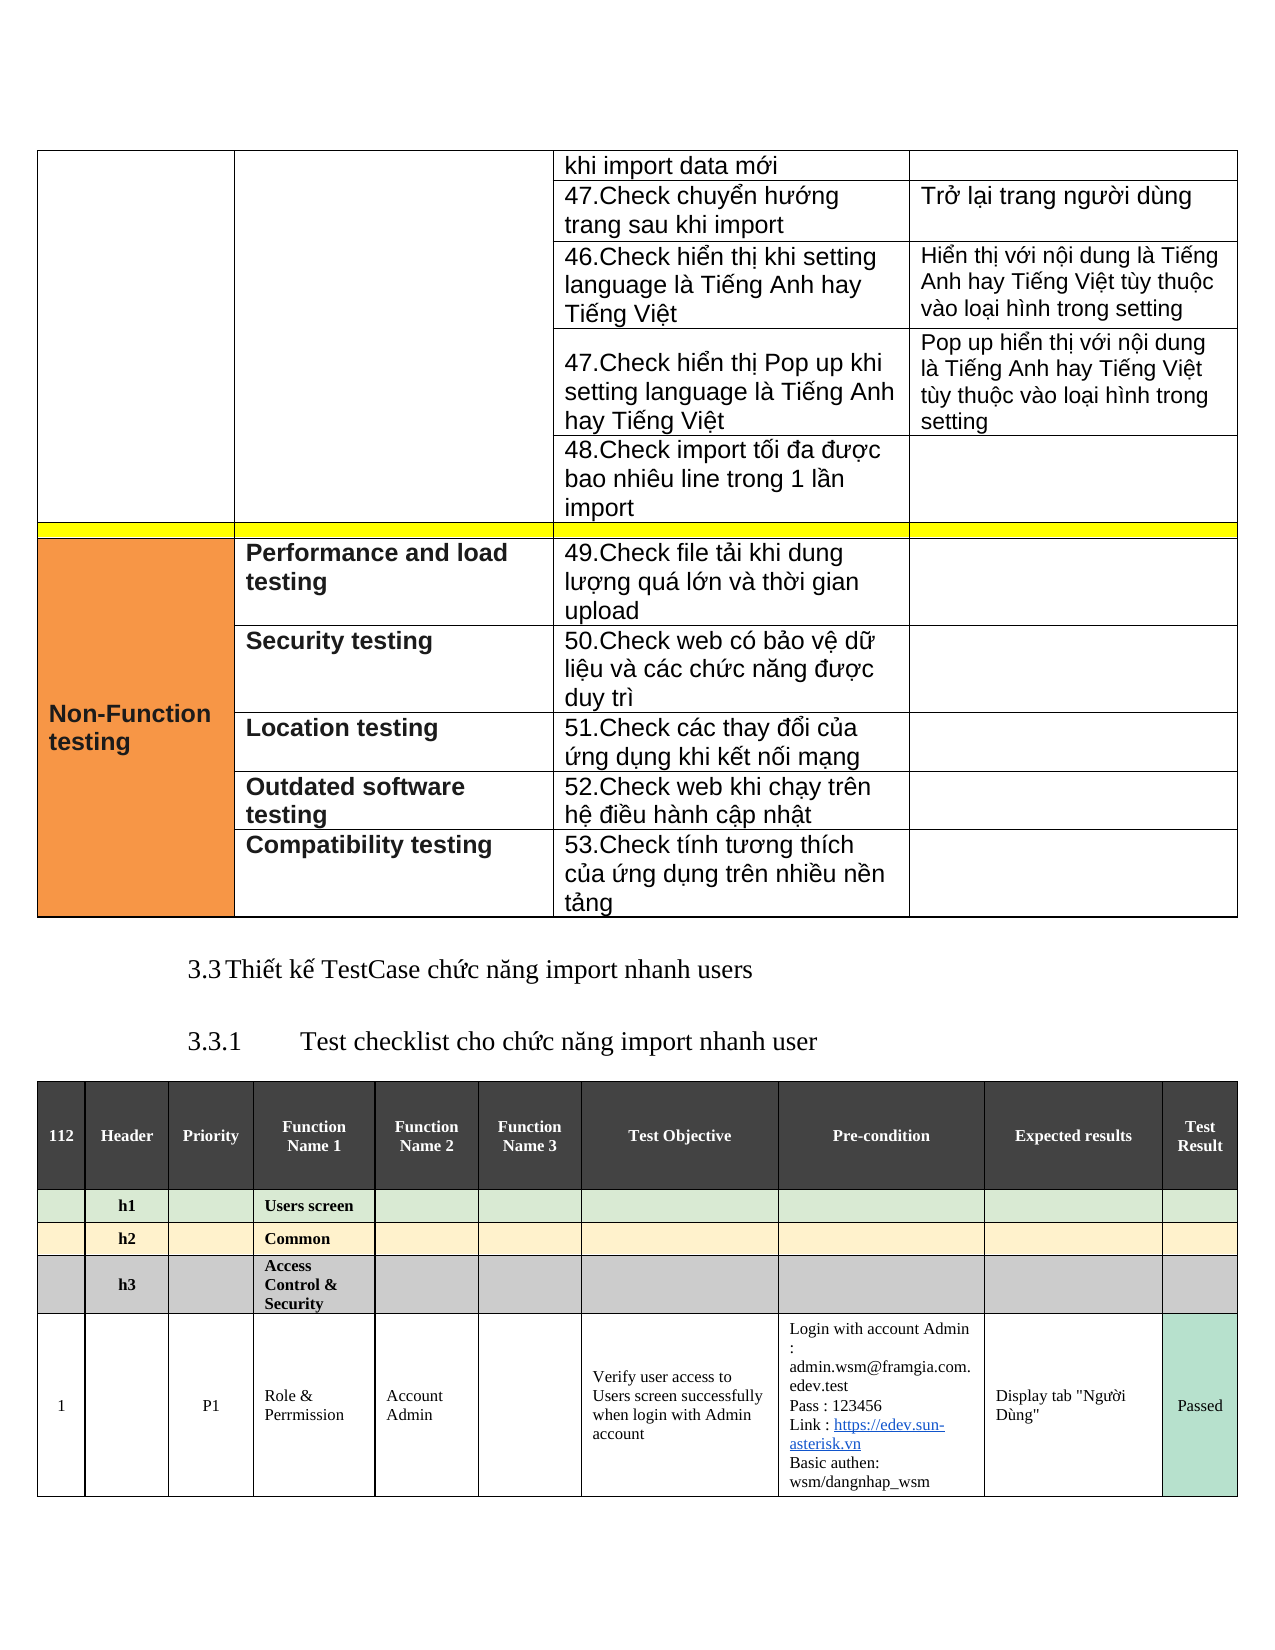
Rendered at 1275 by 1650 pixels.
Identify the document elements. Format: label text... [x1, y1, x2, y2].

table_cell P1 [169, 1314, 253, 1496]
table_cell [985, 1256, 1162, 1313]
table_cell Location testing [235, 713, 553, 771]
list Test checklist cho chức năng import nhanh user [187, 1024, 1125, 1056]
table_cell [479, 1314, 581, 1496]
table_cell [779, 1256, 984, 1313]
table_cell [1163, 1256, 1237, 1313]
table_cell 47.Check chuyển hướng trang sau khi import [554, 181, 909, 241]
table_cell [86, 1314, 168, 1496]
table_cell Trở lại trang người dùng [910, 181, 1237, 241]
table_cell [169, 1190, 253, 1222]
table_cell [38, 1256, 84, 1313]
table_cell [1163, 1190, 1237, 1222]
table_header Priority [169, 1082, 253, 1189]
table_cell Verify user access to Users screen successfully when login with Admin account [582, 1314, 778, 1496]
table_cell h2 [86, 1223, 168, 1254]
table_cell [582, 1223, 778, 1254]
table_cell Compatibility testing [235, 830, 553, 916]
table_cell [985, 1190, 1162, 1222]
table_cell [910, 436, 1237, 522]
table_cell Common [254, 1223, 374, 1254]
table_cell Outdated software testing [235, 772, 553, 829]
table_cell [910, 626, 1237, 712]
table_cell 51.Check các thay đổi của ứng dụng khi kết nối mạng [554, 713, 909, 771]
table_header Test Objective [582, 1082, 778, 1189]
table_cell [38, 1190, 84, 1222]
table_cell [779, 1190, 984, 1222]
table_cell [910, 539, 1237, 625]
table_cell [554, 151, 909, 180]
table_cell 47.Check hiển thị Pop up khi setting language là Tiếng Anh hay Tiếng Việt [554, 329, 909, 434]
table_header Pre-condition [779, 1082, 984, 1189]
table_header Expected results [985, 1082, 1162, 1189]
table_cell [479, 1190, 581, 1222]
table_cell [376, 1256, 478, 1313]
table_cell [779, 1223, 984, 1254]
table_cell [1163, 1223, 1237, 1254]
table_header Function Name 1 [254, 1082, 374, 1189]
table_header Header [86, 1082, 168, 1189]
table_cell [582, 1190, 778, 1222]
table_cell [910, 713, 1237, 771]
table_cell [169, 1256, 253, 1313]
table_cell 53.Check tính tương thích của ứng dụng trên nhiều nền tảng [554, 830, 909, 916]
table_cell 49.Check file tải khi dung lượng quá lớn và thời gian upload [554, 539, 909, 625]
table_cell Users screen [254, 1190, 374, 1222]
table_cell [38, 523, 234, 537]
table_cell h3 [86, 1256, 168, 1313]
table_cell Hiển thị với nội dung là Tiếng Anh hay Tiếng Việt tùy thuộc vào loại hình trong setting [910, 242, 1237, 328]
table_cell [985, 1223, 1162, 1254]
list Thiết kế TestCase chức năng import nhanh users [187, 953, 1125, 984]
table_cell Non-Function testing [38, 539, 234, 916]
table_cell Role & Perrmission [254, 1314, 374, 1496]
table_cell [376, 1190, 478, 1222]
table_cell 1 [38, 1314, 84, 1496]
table_cell [376, 1223, 478, 1254]
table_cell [910, 151, 1237, 180]
table_header 112 [38, 1082, 84, 1189]
table_header Test Result [1163, 1082, 1237, 1189]
table_cell [38, 1223, 84, 1254]
table_cell Pop up hiển thị với nội dung là Tiếng Anh hay Tiếng Việt tùy thuộc vào loại hình trong setting [910, 329, 1237, 434]
table_cell [910, 830, 1237, 916]
table_cell 50.Check web có bảo vệ dữ liệu và các chức năng được duy trì [554, 626, 909, 712]
table_cell Access Control & Security [254, 1256, 374, 1313]
table_cell [479, 1256, 581, 1313]
table_cell 46.Check hiển thị khi setting language là Tiếng Anh hay Tiếng Việt [554, 242, 909, 328]
table_cell Account Admin [376, 1314, 478, 1496]
table_cell Security testing [235, 626, 553, 712]
table_cell h1 [86, 1190, 168, 1222]
table_cell [910, 523, 1237, 537]
table_cell Login with account Admin : admin.wsm@framgia.com.edev.test Pass : 123456 Link : https://edev.sun-asterisk.vn Basic authen: wsm/dangnhap_wsm [779, 1314, 984, 1496]
table_cell Display tab "Người Dùng" [985, 1314, 1162, 1496]
table_cell 52.Check web khi chạy trên hệ điều hành cập nhật [554, 772, 909, 829]
table_cell Passed [1163, 1314, 1237, 1496]
table_cell [479, 1223, 581, 1254]
table_header Function Name 2 [376, 1082, 478, 1189]
table_cell [554, 523, 909, 537]
table_cell Performance and load testing [235, 539, 553, 625]
table_cell [910, 772, 1237, 829]
table_cell [169, 1223, 253, 1254]
table_cell [235, 523, 553, 537]
table_cell 48.Check import tối đa được bao nhiêu line trong 1 lần import [554, 436, 909, 522]
table_cell [582, 1256, 778, 1313]
table_header Function Name 3 [479, 1082, 581, 1189]
